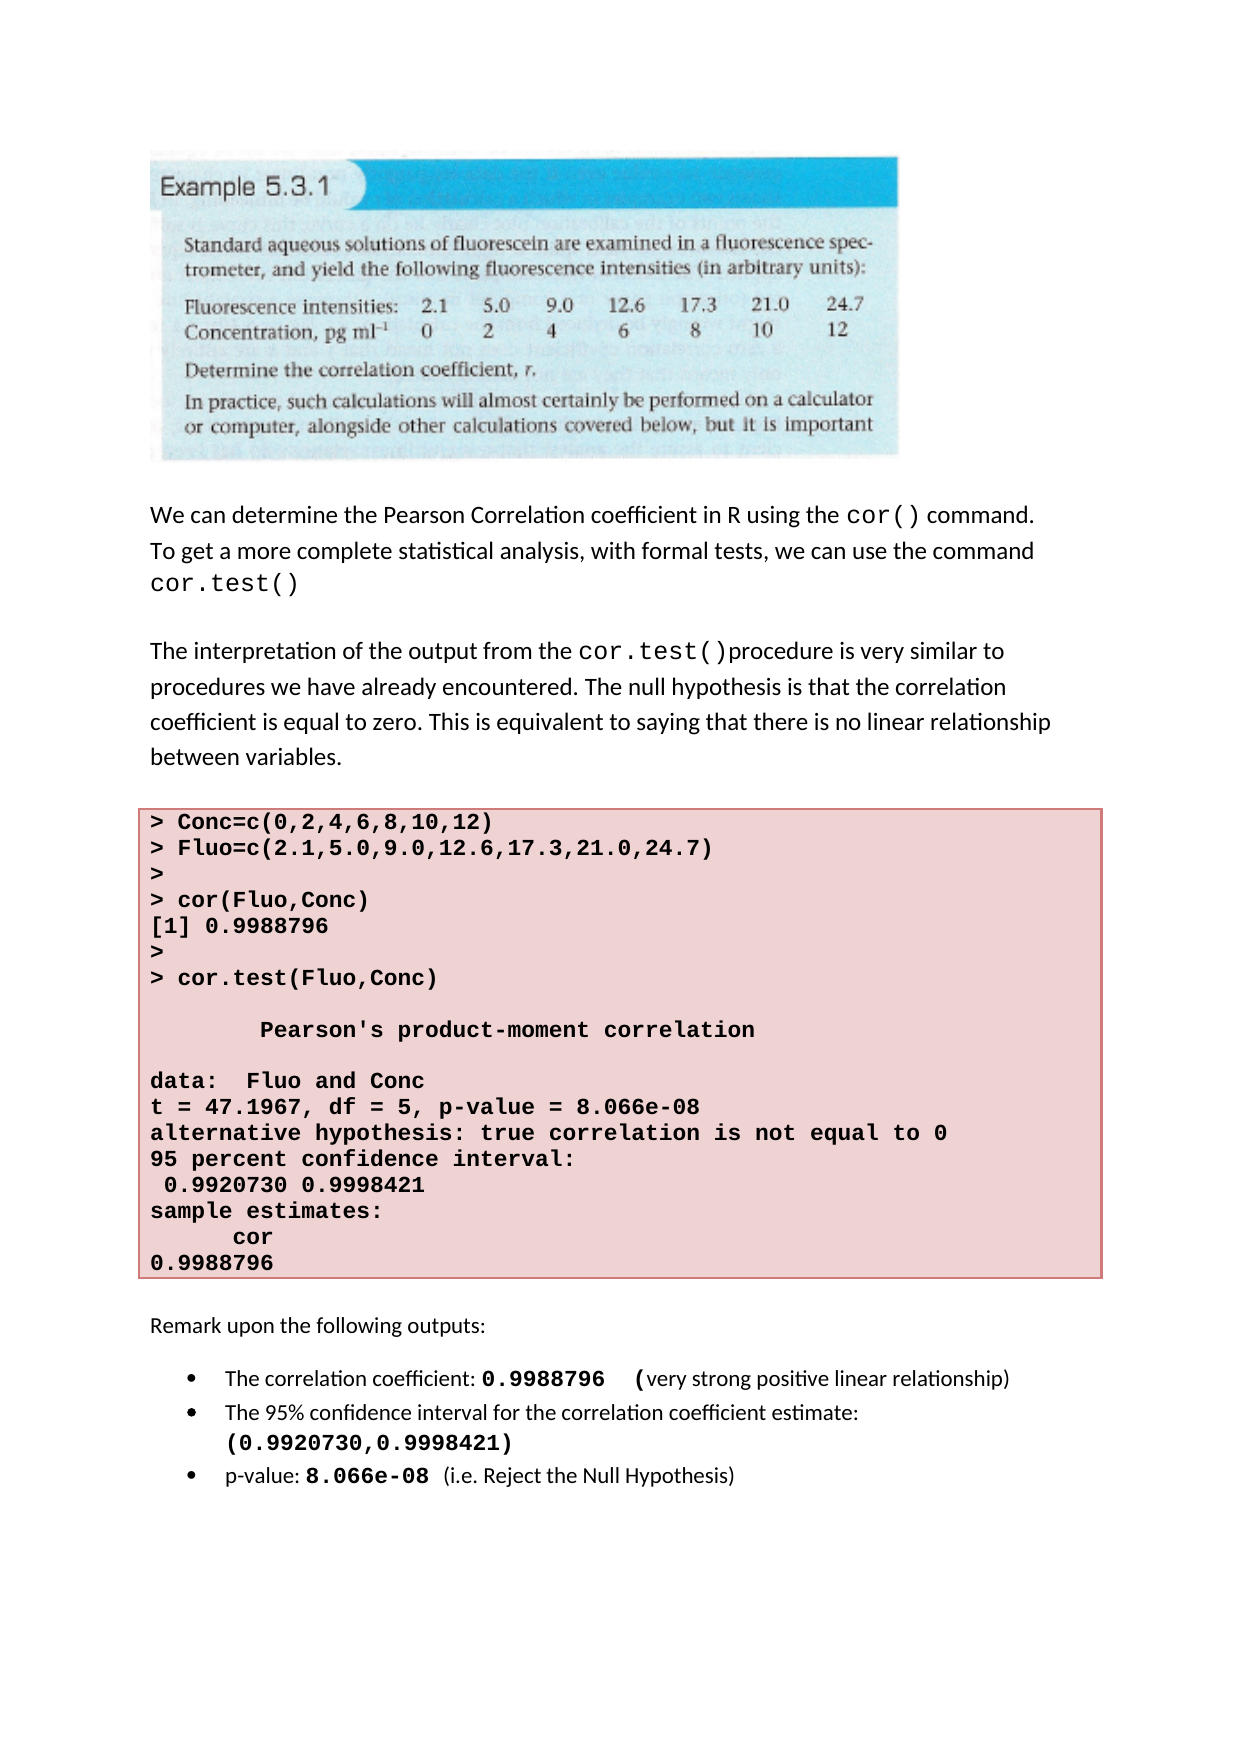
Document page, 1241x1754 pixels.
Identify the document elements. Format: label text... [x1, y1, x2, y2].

text To get a more complete statistical analysis, with formal tests, we can use the command cor.test() [150, 536, 1090, 598]
text The interpretation of the output from the cor.test()procedure is very similar to procedures we have already encountered. The null hypothesis is that the correlation coefficient is equal to zero. This is equivalent to saying that there is no linear relationship between variables. [150, 635, 1090, 772]
table_header > Conc=c(0,2,4,6,8,10,12) > Fluo=c(2.1,5.0,9.0,12.6,17.3,21.0,24.7) > > cor(Fluo,Conc) [1] 0.9988796 > > cor.test(Fluo,Conc) Pearson's product-moment correlation data: Fluo and Conc t = 47.1967, df = 5, p-value = 8.066e-08 alternative hypothesis: true correlation is not equal to 0 95 percent confidence interval: 0.9920730 0.9998421 sample estimates: cor 0.9988796 [140, 810, 1100, 1277]
list The 95% confidence interval for the correlation coefficient estimate: (0.9920730,0.9998421) [187, 1398, 1090, 1457]
list p-value: 8.066e-08 (i.e. Reject the Null Hypothesis) [187, 1461, 1090, 1490]
list The correlation coefficient: 0.9988796 (very strong positive linear relationship) [187, 1364, 1090, 1394]
text We can determine the Pearson Correlation coefficient in R using the cor() command. [150, 499, 1090, 531]
picture [150, 150, 901, 463]
text Remark upon the following outputs: [150, 1312, 1090, 1339]
